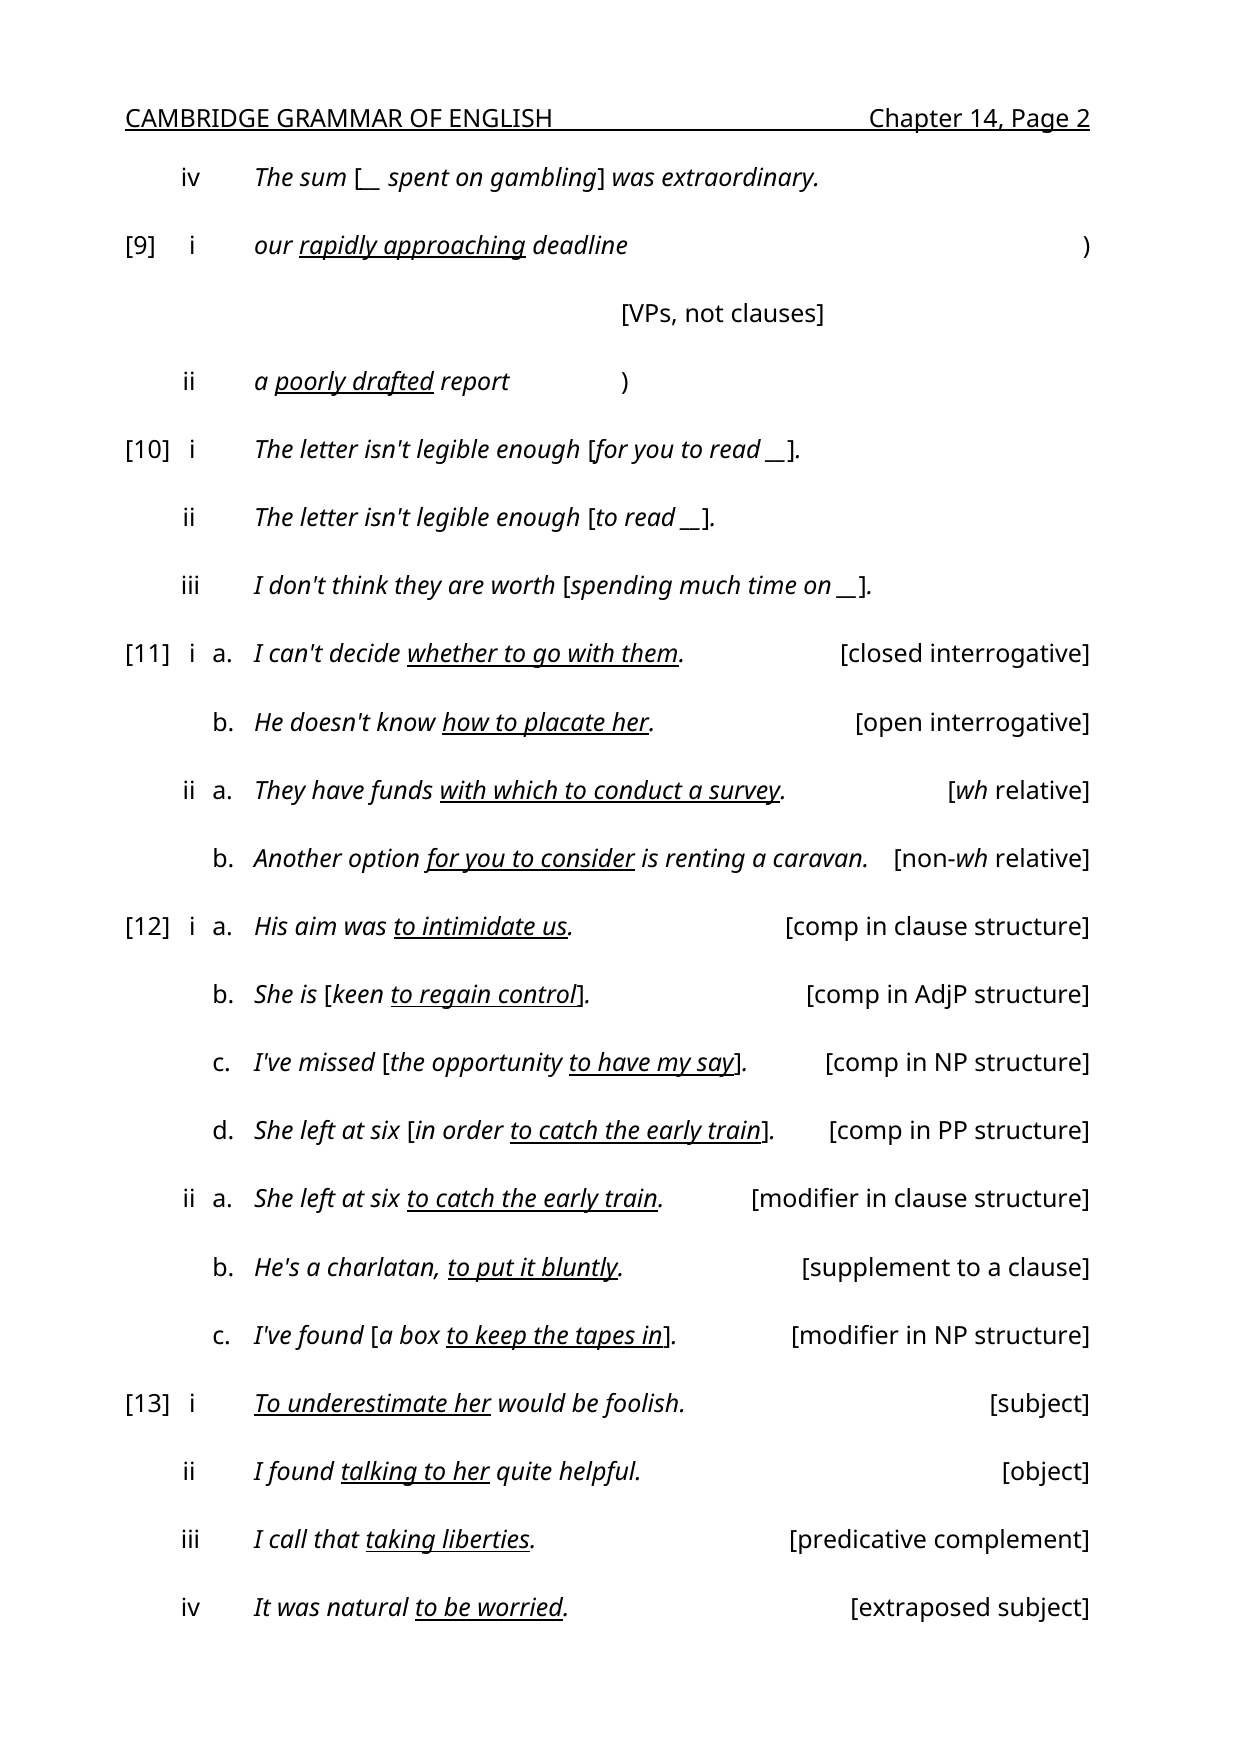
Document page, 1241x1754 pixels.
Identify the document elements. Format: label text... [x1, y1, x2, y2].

text b. Another option for you to consider is renting a caravan. [non-wh relative] [180, 841, 1090, 874]
text ii The letter isn't legible enough [to read __]. [180, 500, 1090, 534]
text ii a poorly drafted report ) [180, 364, 1090, 398]
text [12] i a. His aim was to intimidate us. [comp in clause structure] [125, 909, 1090, 943]
text d. She left at six [in order to catch the early train]. [comp in PP structure] [180, 1113, 1090, 1147]
text b. He doesn't know how to placate her. [open interrogative] [180, 704, 1090, 738]
text ii a. She left at six to catch the early train. [modifier in clause structure] [180, 1181, 1090, 1215]
text [13] i To underestimate her would be foolish. [subject] [125, 1386, 1090, 1419]
text [11] i a. I can't decide whether to go with them. [closed interrogative] [125, 636, 1090, 670]
text c. I've found [a box to keep the tapes in]. [modifier in NP structure] [180, 1317, 1090, 1351]
text ii I found talking to her quite helpful. [object] [180, 1454, 1090, 1488]
text b. He's a charlatan, to put it bluntly. [supplement to a clause] [180, 1249, 1090, 1283]
text iii I don't think they are worth [spending much time on __]. [180, 568, 1090, 602]
text [10] i The letter isn't legible enough [for you to read __]. [125, 432, 1090, 466]
text b. She is [keen to regain control]. [comp in AdjP structure] [180, 977, 1090, 1011]
text iii I call that taking liberties. [predicative complement] [180, 1522, 1090, 1556]
text iv It was natural to be worried. [extraposed subject] [180, 1590, 1090, 1624]
text iv The sum [__ spent on gambling] was extraordinary. [180, 159, 1090, 193]
text ii a. They have funds with which to conduct a survey. [wh relative] [180, 772, 1090, 806]
text c. I've missed [the opportunity to have my say]. [comp in NP structure] [180, 1045, 1090, 1079]
text [9] i our rapidly approaching deadline ) [VPs, not clauses] [125, 227, 1090, 329]
